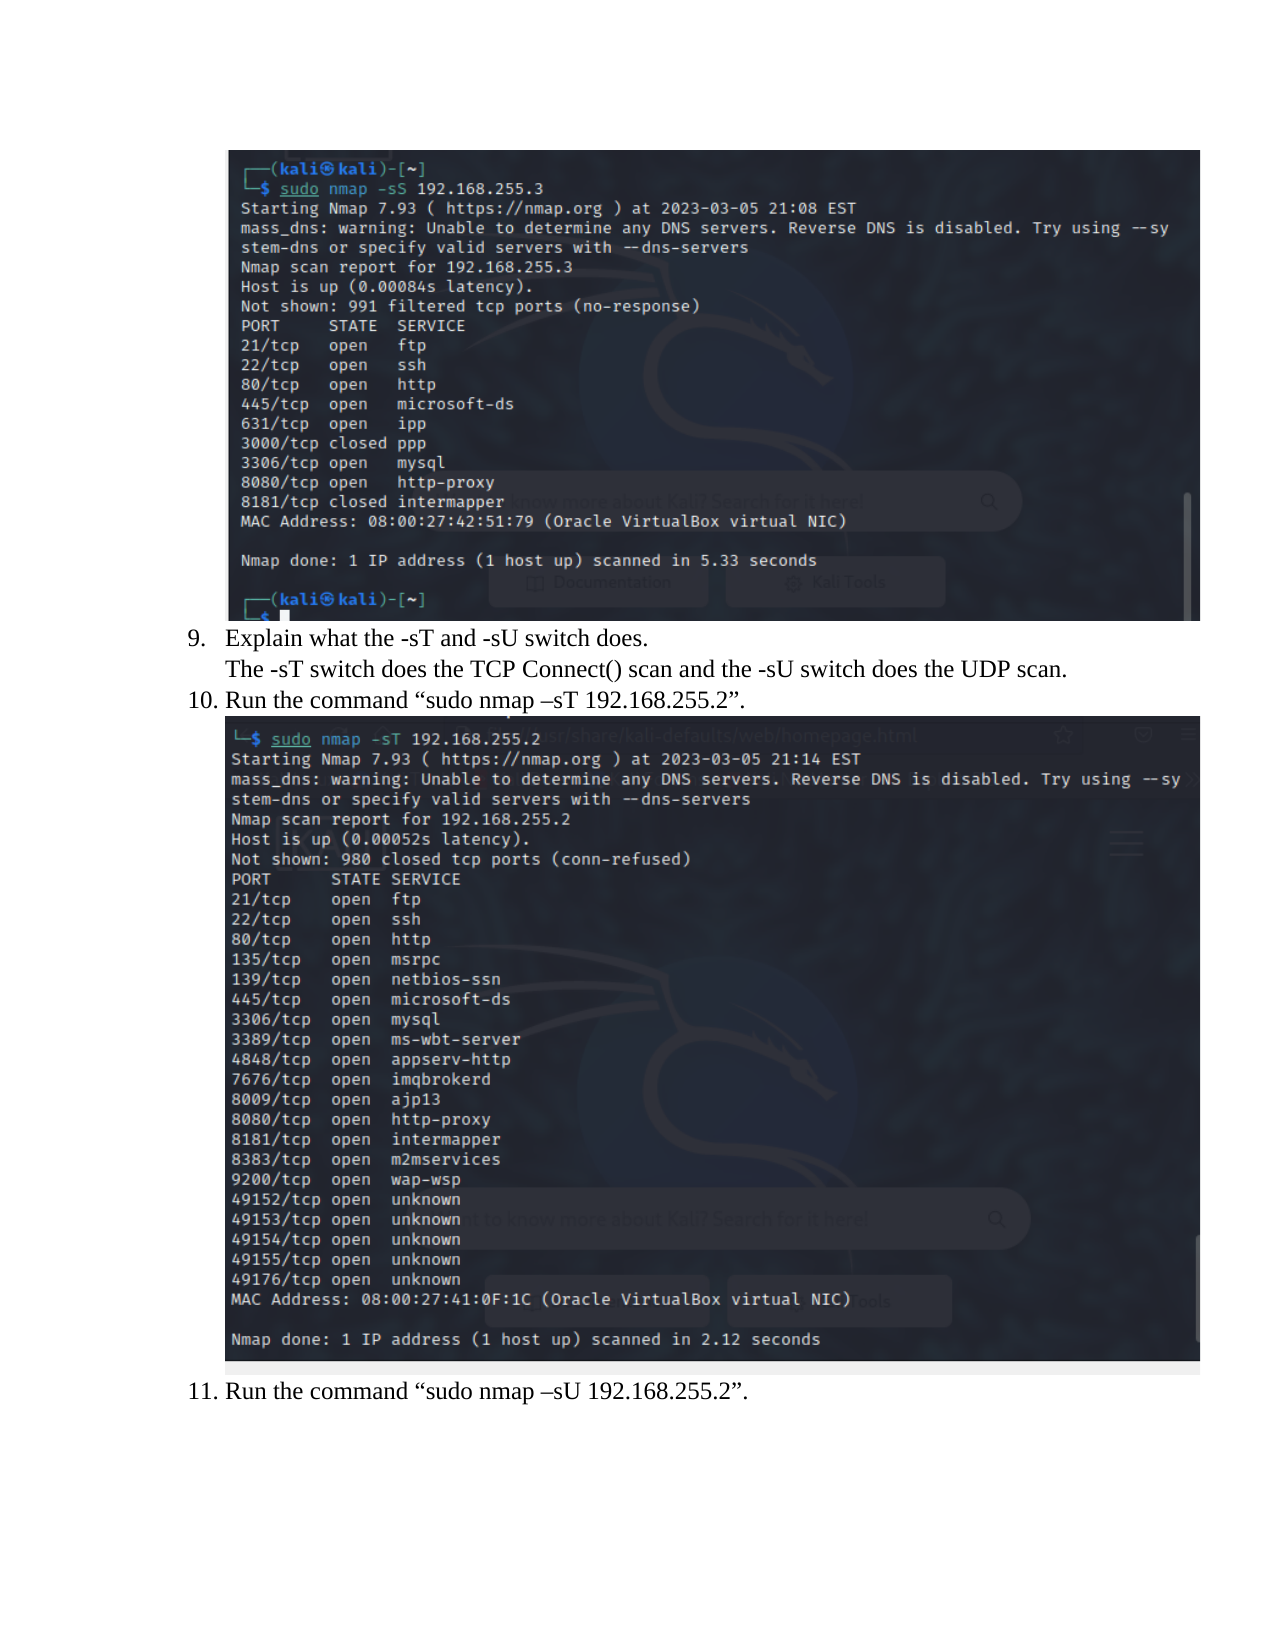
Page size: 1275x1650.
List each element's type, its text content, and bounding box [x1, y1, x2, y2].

list Run the command “sudo nmap –sU 192.168.255.2”. [187, 1376, 1125, 1405]
list Run the command “sudo nmap –sT 192.168.255.2”. [187, 685, 1125, 714]
picture [225, 150, 1200, 621]
list Explain what the -sT and -sU switch does. [187, 623, 1125, 652]
list The -sT switch does the TCP Connect() scan and the -sU switch does the UDP scan. [225, 654, 1125, 683]
picture [225, 716, 1200, 1375]
